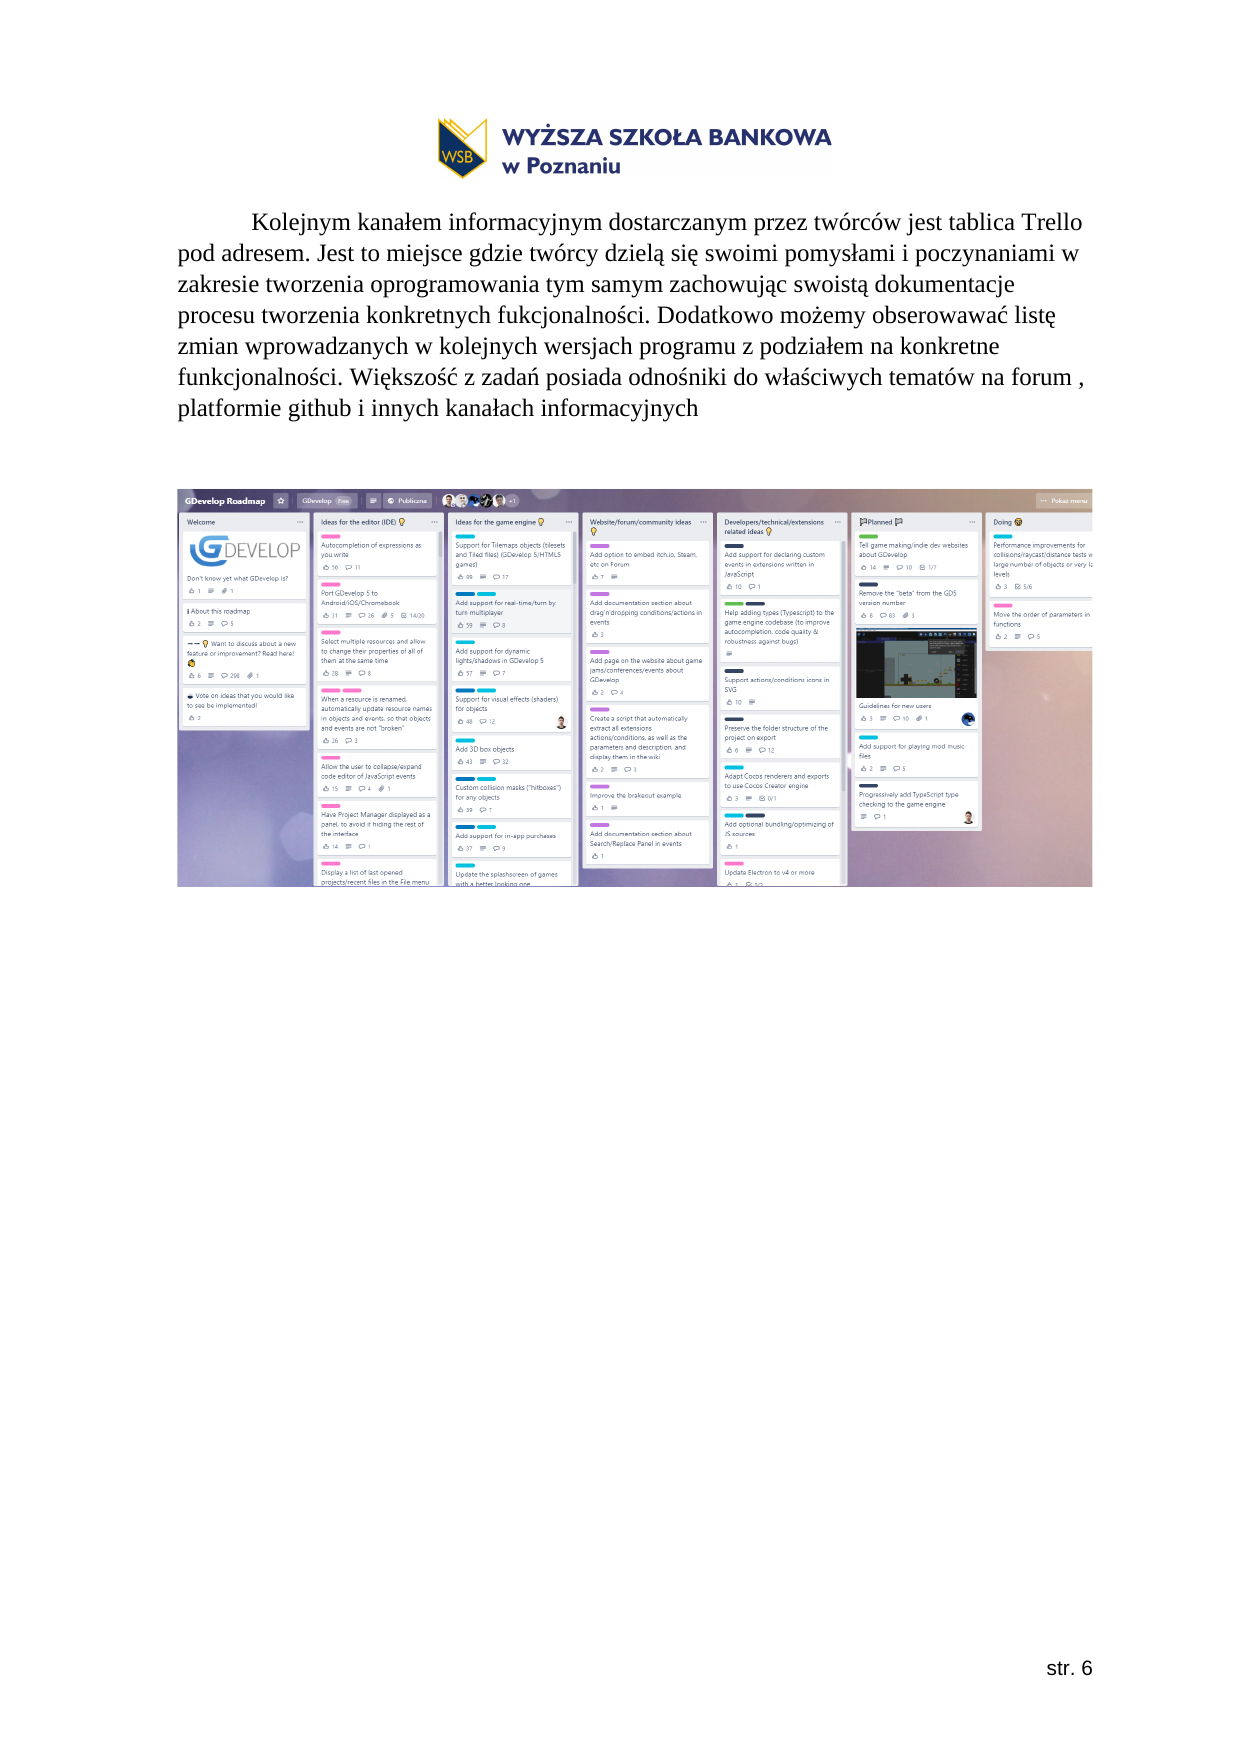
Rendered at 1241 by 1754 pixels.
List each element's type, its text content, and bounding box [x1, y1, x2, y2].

picture [438, 118, 832, 179]
text Kolejnym kanałem informacyjnym dostarczanym przez twórców jest tablica Trello pod adresem. Jest to miejsce gdzie twórcy dzielą się swoimi pomysłami i poczynaniami w zakresie tworzenia oprogramowania tym samym zachowując swoistą dokumentacje procesu tworzenia konkretnych fukcjonalności. Dodatkowo możemy obserowawać listę zmian wprowadzanych w kolejnych wersjach programu z podziałem na konkretne funkcjonalności. Większość z zadań posiada odnośniki do właściwych tematów na forum , platformie github i innych kanałach informacyjnych [177, 207, 1092, 422]
picture [177, 488, 1093, 887]
